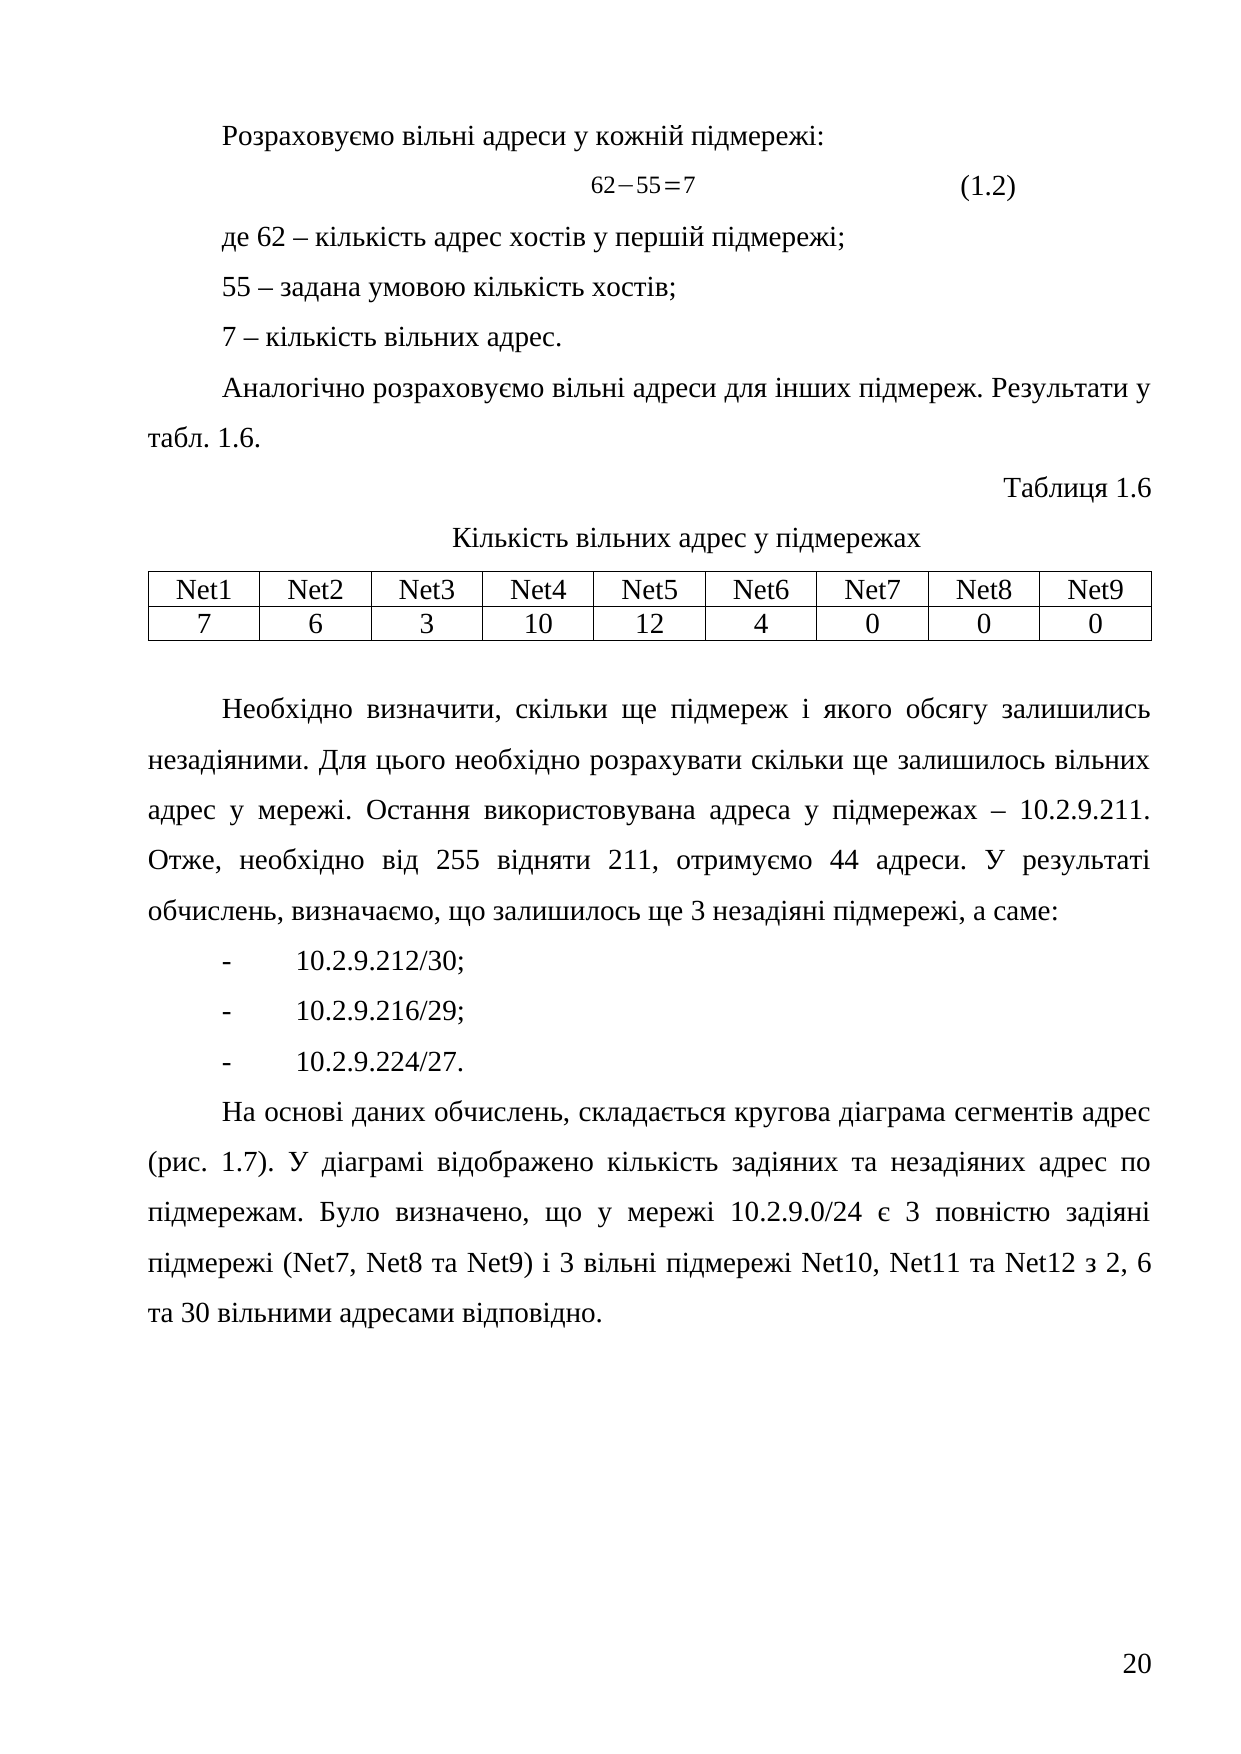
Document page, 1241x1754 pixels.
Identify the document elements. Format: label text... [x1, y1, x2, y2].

table_header Net5 [594, 572, 705, 606]
table_cell 4 [706, 607, 816, 640]
table_cell 0 [817, 607, 928, 640]
table_cell 0 [929, 607, 1039, 640]
table_cell 12 [594, 607, 705, 640]
text Таблиця 1.6 [148, 470, 1152, 504]
table_cell 6 [260, 607, 371, 640]
text (1.2) [148, 168, 1152, 202]
text 7 – кількість вільних адрес. [148, 319, 1152, 353]
table_cell 10 [483, 607, 593, 640]
table_header Net2 [260, 572, 371, 606]
text Кількість вільних адрес у підмережах [148, 521, 1152, 554]
text На основі даних обчислень, складається кругова діаграма сегментів адрес (рис. 1.7). У діаграмі відображено кількість задіяних та незадіяних адрес по підмережам. Було визначено, що у мережі 10.2.9.0/24 є 3 повністю задіяні підмережі (Net7, Net8 та Net9) і 3 вільні підмережі Net10, Net11 та Net12 з 2, 6 та 30 вільними адресами відповідно. [148, 1094, 1152, 1329]
table_cell 3 [372, 607, 482, 640]
table_cell 7 [149, 607, 259, 640]
text де 62 – кількість адрес хостів у першій підмережі; [148, 219, 1152, 252]
text 55 – задана умовою кількість хостів; [148, 269, 1152, 303]
list 10.2.9.212/30; [148, 943, 1152, 977]
table_header Net6 [706, 572, 816, 606]
table_header Net3 [372, 572, 482, 606]
table_header Net9 [1040, 572, 1151, 606]
list 10.2.9.216/29; [148, 993, 1152, 1027]
table_header Net8 [929, 572, 1039, 606]
text Аналогічно розраховуємо вільні адреси для інших підмереж. Результати у табл. 1.6. [148, 370, 1152, 453]
table_cell 0 [1040, 607, 1151, 640]
text Розраховуємо вільні адреси у кожній підмережі: [148, 118, 1152, 152]
table_header Net4 [483, 572, 593, 606]
table_header Net1 [149, 572, 259, 606]
text Необхідно визначити, скільки ще підмереж і якого обсягу залишились незадіяними. Для цього необхідно розрахувати скільки ще залишилось вільних адрес у мережі. Остання використовувана адреса у підмережах – 10.2.9.211. Отже, необхідно від 255 відняти 211, отримуємо 44 адреси. У результаті обчислень, визначаємо, що залишилось ще 3 незадіяні підмережі, а саме: [148, 691, 1152, 926]
list 10.2.9.224/27. [148, 1044, 1152, 1077]
table_header Net7 [817, 572, 928, 606]
